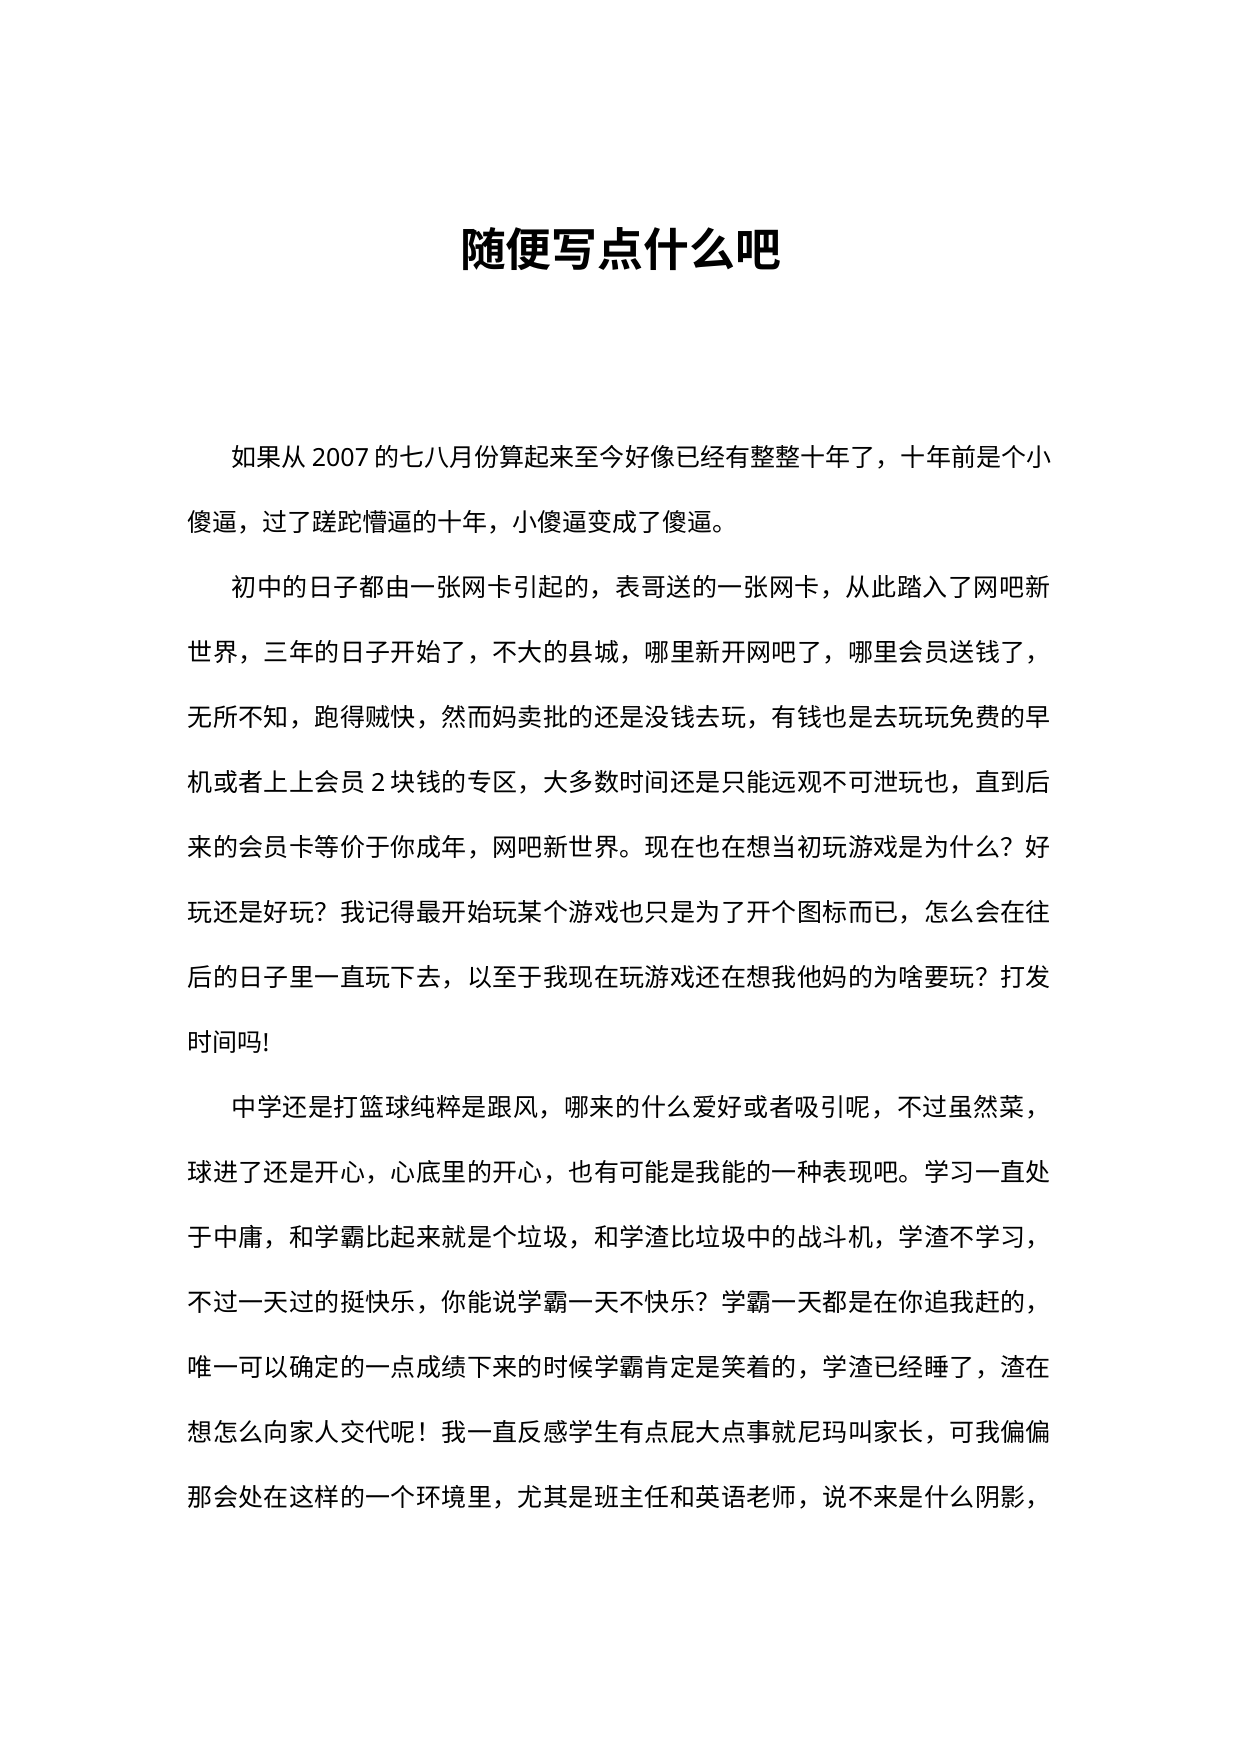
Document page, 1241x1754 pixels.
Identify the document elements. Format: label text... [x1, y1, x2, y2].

subtitle 随便写点什么吧 [187, 197, 1053, 295]
text 如果从2007的七八月份算起来至今好像已经有整整十年了，十年前是个小傻逼，过了蹉跎懵逼的十年，小傻逼变成了傻逼。 [187, 423, 1053, 553]
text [187, 1073, 1053, 1528]
text 初中的日子都由一张网卡引起的，表哥送的一张网卡，从此踏入了网吧新世界，三年的日子开始了，不大的县城，哪里新开网吧了，哪里会员送钱了，无所不知，跑得贼快，然而妈卖批的还是没钱去玩，有钱也是去玩玩免费的早机或者上上会员2块钱的专区，大多数时间还是只能远观不可泄玩也，直到后来的会员卡等价于你成年，网吧新世界。现在也在想当初玩游戏是为什么？好玩还是好玩？我记得最开始玩某个游戏也只是为了开个图标而已，怎么会在往后的日子里一直玩下去，以至于我现在玩游戏还在想我他妈的为啥要玩？打发时间吗! [187, 553, 1053, 1073]
